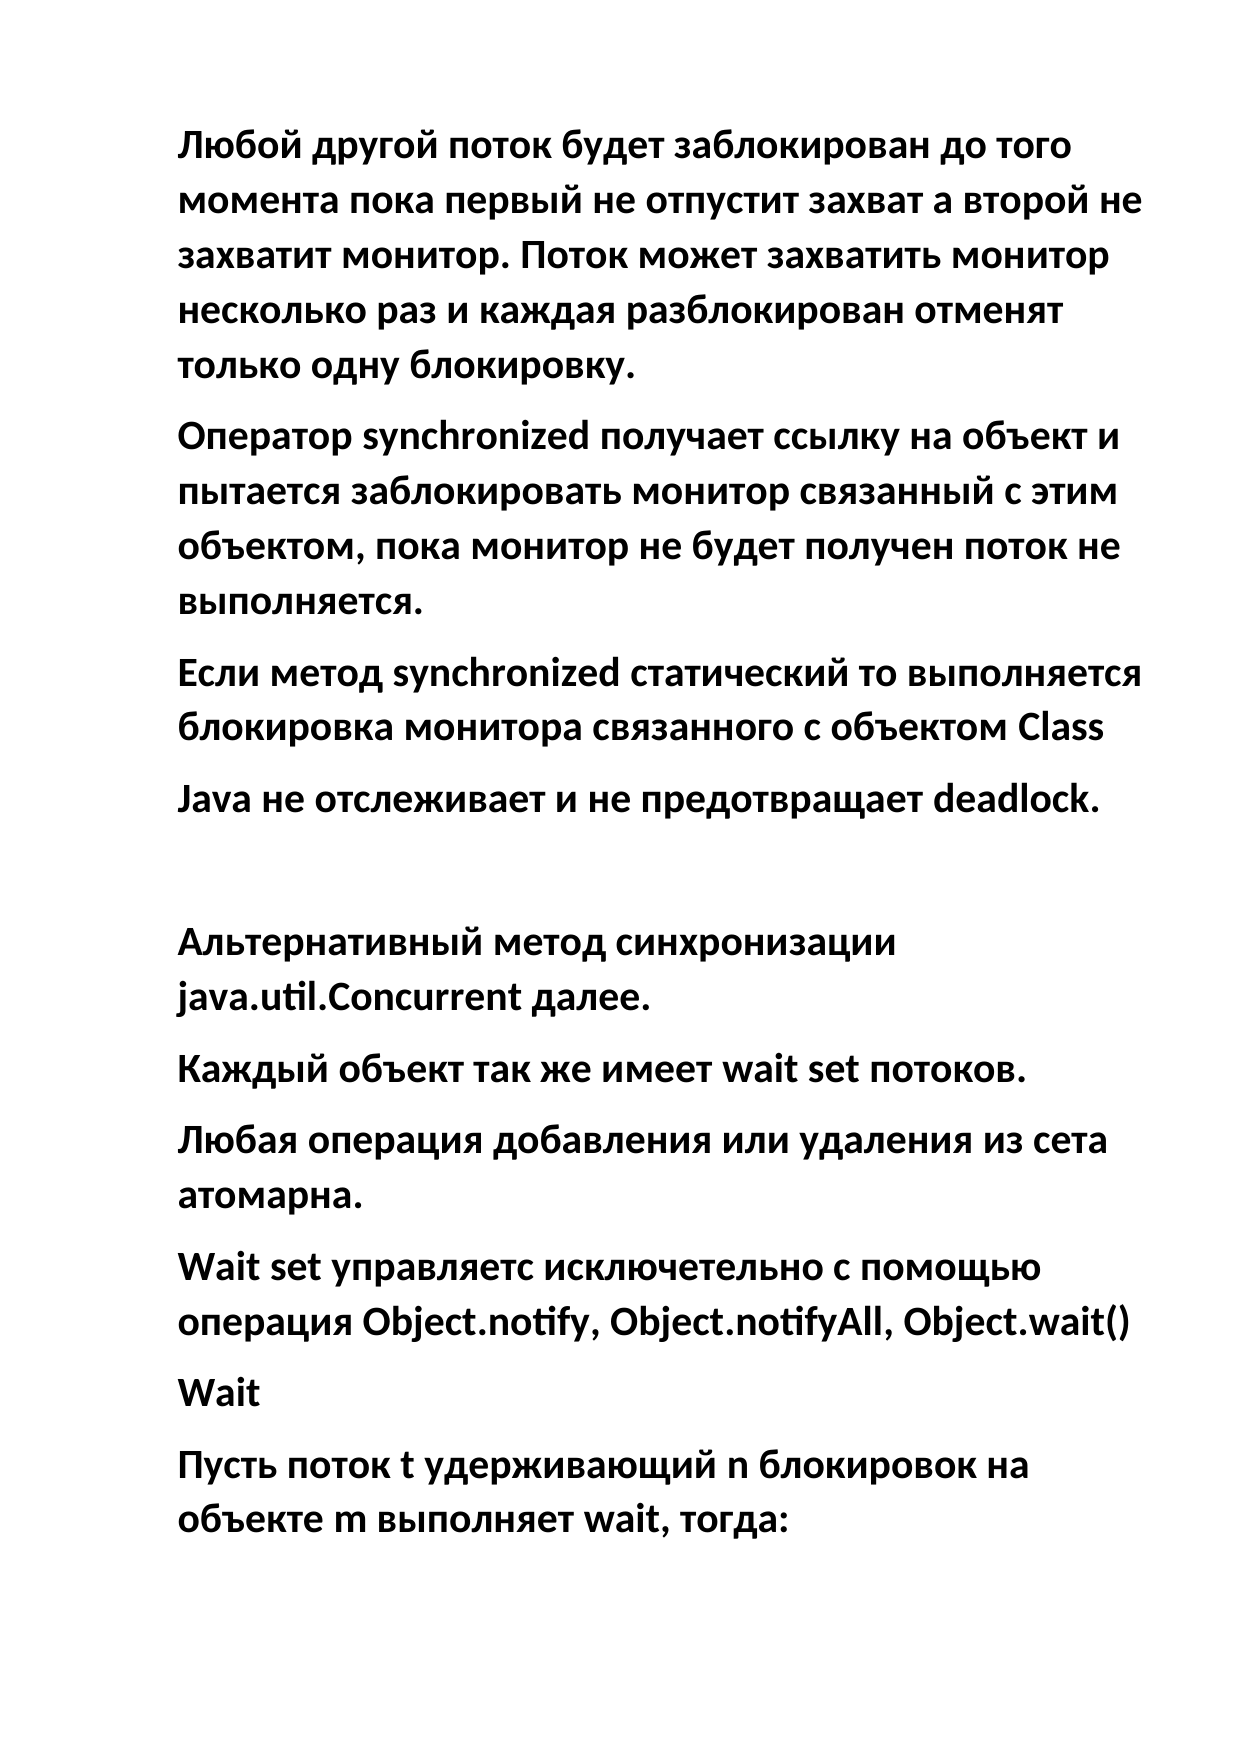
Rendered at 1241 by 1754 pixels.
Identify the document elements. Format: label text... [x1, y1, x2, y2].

text Каждый объект так же имеет wait set потоков. [177, 1042, 1152, 1092]
text Любой другой поток будет заблокирован до того момента пока первый не отпустит захват а второй не захватит монитор. Поток может захватить монитор несколько раз и каждая разблокирован отменят только одну блокировку. [177, 118, 1152, 388]
text Любая операция добавления или удаления из сета атомарна. [177, 1113, 1152, 1219]
text Wait [177, 1366, 1152, 1417]
text Пусть поток t удерживающий n блокировок на объекте m выполняет wait, тогда: [177, 1438, 1152, 1543]
text Если метод synchronized статический то выполняется блокировка монитора связанного с объектом Class [177, 646, 1152, 751]
text Wait set управляетс исключетельно с помощью операция Object.notify, Object.notifyAll, Object.wait() [177, 1239, 1152, 1345]
text Java не отслеживает и не предотвращает deadlock. [177, 772, 1152, 823]
text Альтернативный метод синхронизации java.util.Concurrent далее. [177, 915, 1152, 1021]
text Оператор synchronized получает ссылку на объект и пытается заблокировать монитор связанный с этим объектом, пока монитор не будет получен поток не выполняется. [177, 409, 1152, 625]
